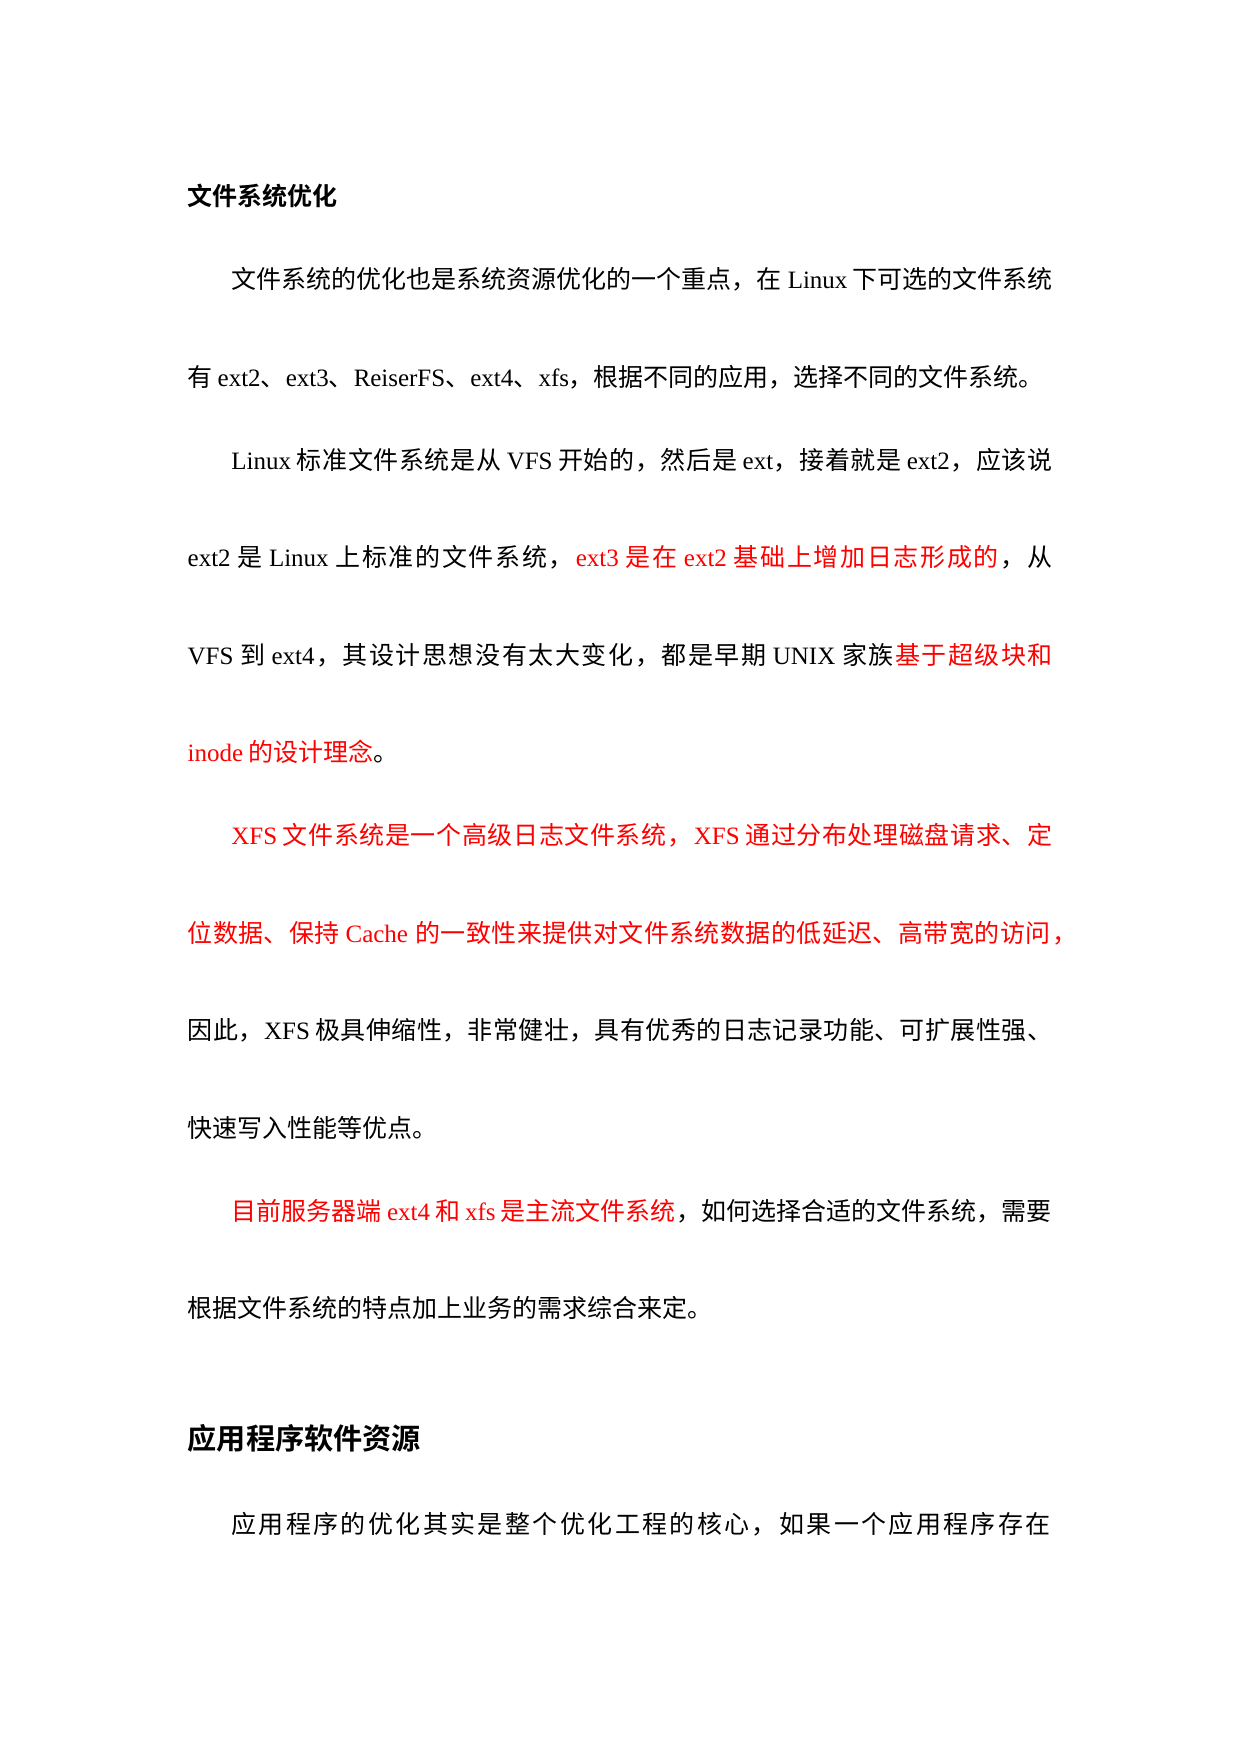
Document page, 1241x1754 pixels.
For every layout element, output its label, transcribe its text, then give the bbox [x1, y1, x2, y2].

text Linux标准文件系统是从VFS开始的，然后是ext，接着就是ext2，应该说，ext2是Linux上标准的文件系统，ext3是在ext2基础上增加日志形成的，从VFS到ext4，其设计思想没有太大变化，都是早期UNIX家族基于超级块和inode的设计理念。 [187, 426, 1053, 783]
subtitle 文件系统优化 [187, 162, 1053, 227]
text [187, 1491, 1053, 1556]
text XFS文件系统是一个高级日志文件系统，XFS通过分布处理磁盘请求、定位数据、保持Cache 的一致性来提供对文件系统数据的低延迟、高带宽的访问，因此，XFS极具伸缩性，非常健壮，具有优秀的日志记录功能、可扩展性强、快速写入性能等优点。 [187, 801, 1053, 1159]
subtitle 应用程序软件资源 [187, 1404, 1053, 1469]
text 文件系统的优化也是系统资源优化的一个重点，在Linux下可选的文件系统有ext2、ext3、ReiserFS、ext4、xfs，根据不同的应用，选择不同的文件系统。 [187, 245, 1053, 408]
text 目前服务器端ext4和xfs是主流文件系统，如何选择合适的文件系统，需要根据文件系统的特点加上业务的需求综合来定。 [187, 1177, 1053, 1339]
